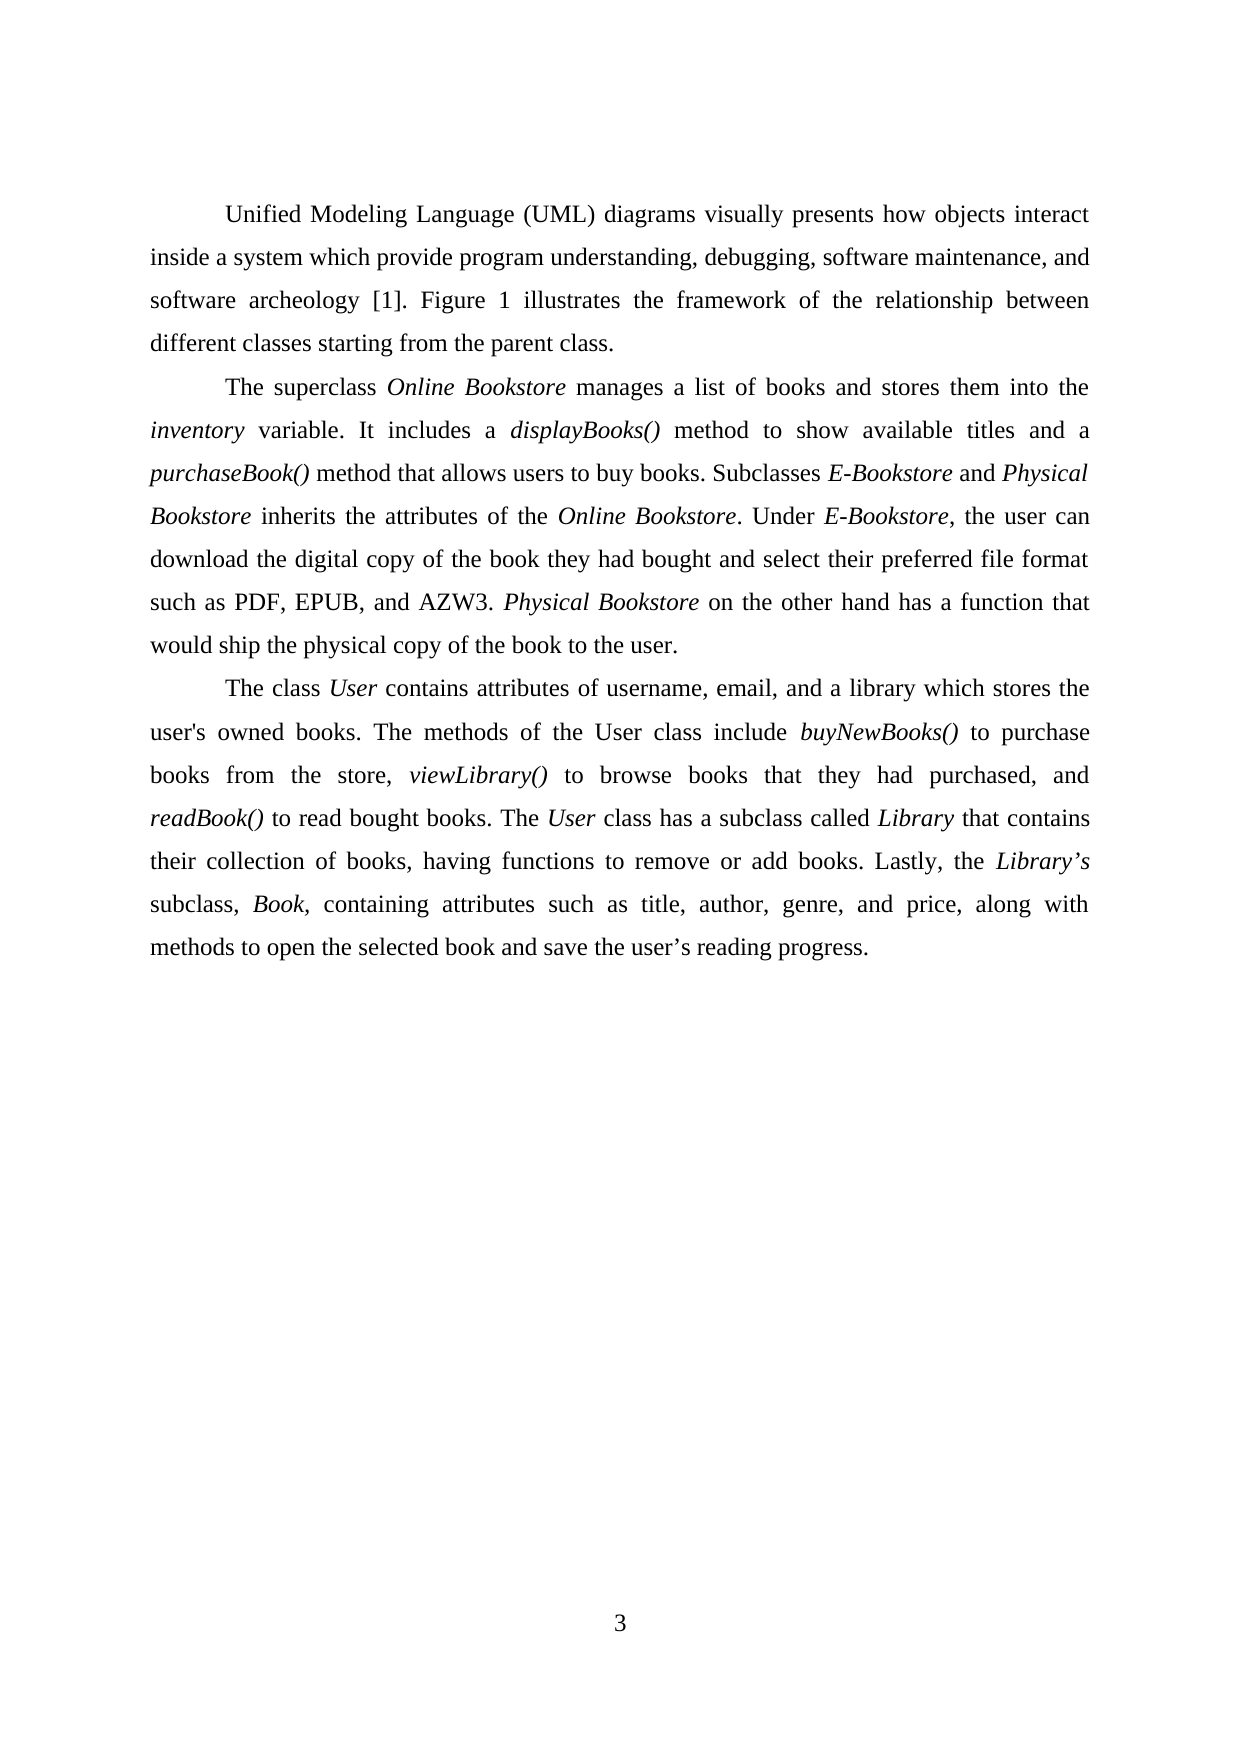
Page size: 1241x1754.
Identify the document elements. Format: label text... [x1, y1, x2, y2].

text The class User contains attributes of username, email, and a library which stores the user's owned books. The methods of the User class include buyNewBooks() to purchase books from the store, viewLibrary() to browse books that they had purchased, and readBook() to read bought books. The User class has a subclass called Library that contains their collection of books, having functions to remove or add books. Lastly, the Library’s subclass, Book, containing attributes such as title, author, genre, and price, along with methods to open the selected book and save the user’s reading progress. [150, 673, 1090, 961]
text Unified Modeling Language (UML) diagrams visually presents how objects interact inside a system which provide program understanding, debugging, software maintenance, and software archeology [1]. Figure 1 illustrates the framework of the relationship between different classes starting from the parent class. [150, 199, 1090, 357]
text The superclass Online Bookstore manages a list of books and stores them into the inventory variable. It includes a displayBooks() method to show available titles and a purchaseBook() method that allows users to buy books. Subclasses E-Bookstore and Physical Bookstore inherits the attributes of the Online Bookstore. Under E-Bookstore, the user can download the digital copy of the book they had bought and select their preferred file format such as PDF, EPUB, and AZW3. Physical Bookstore on the other hand has a function that would ship the physical copy of the book to the user. [150, 372, 1090, 659]
